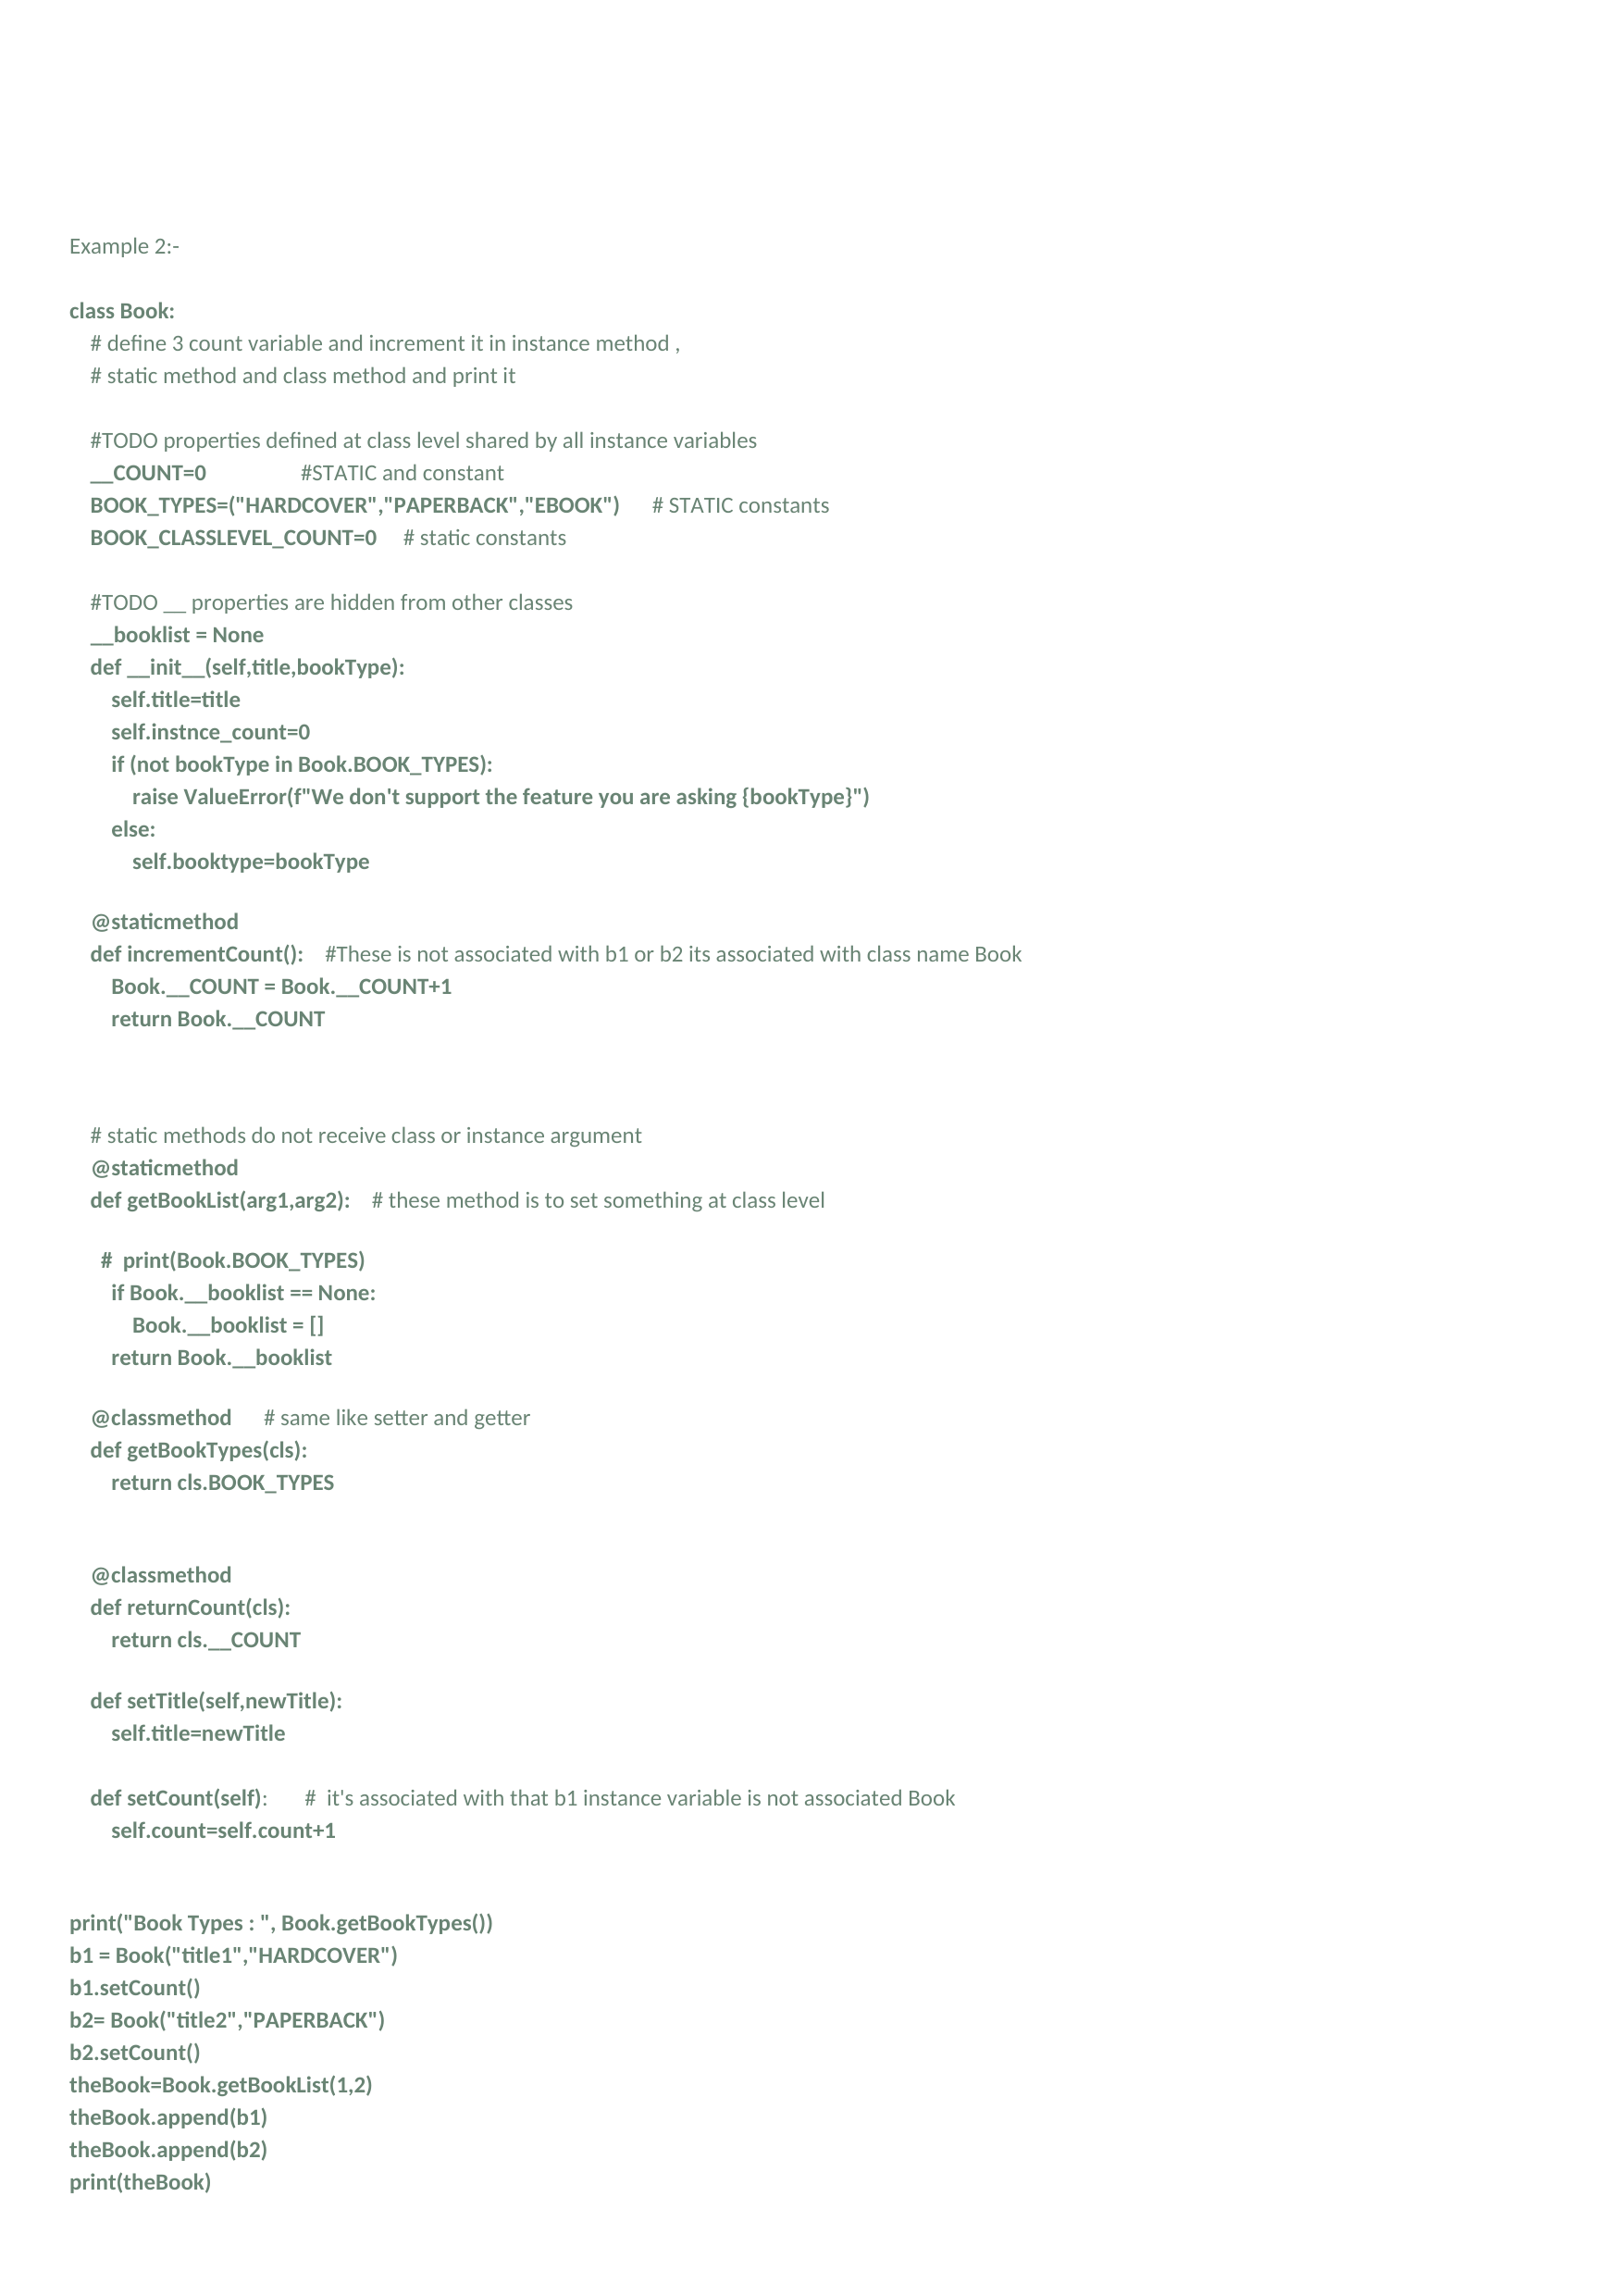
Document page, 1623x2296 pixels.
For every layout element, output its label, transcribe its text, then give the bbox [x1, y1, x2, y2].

text print("Book Types : ", Book.getBookTypes()) [69, 1908, 1554, 1936]
text theBook=Book.getBookList(1,2) [69, 2070, 1554, 2098]
text b2= Book("title2","PAPERBACK") [69, 2005, 1554, 2033]
text def incrementCount(): #These is not associated with b1 or b2 its associated with class name Book [69, 939, 1554, 968]
text theBook.append(b2) [69, 2135, 1554, 2163]
text print(theBook) [69, 2167, 1554, 2195]
text else: [69, 814, 1554, 843]
text class Book: [69, 296, 1554, 325]
text raise ValueError(f"We don't support the feature you are asking {bookType}") [69, 782, 1554, 811]
text @classmethod [69, 1560, 1554, 1589]
text __COUNT=0 #STATIC and constant [69, 458, 1554, 487]
text b1.setCount() [69, 1973, 1554, 2001]
text return cls.__COUNT [69, 1625, 1554, 1654]
text self.title=title [69, 685, 1554, 714]
text # static methods do not receive class or instance argument [69, 1121, 1554, 1148]
text b2.setCount() [69, 2038, 1554, 2066]
text #TODO __ properties are hidden from other classes [69, 588, 1554, 616]
text self.count=self.count+1 [69, 1816, 1554, 1843]
text BOOK_TYPES=("HARDCOVER","PAPERBACK","EBOOK") # STATIC constants [69, 490, 1554, 519]
text #TODO properties defined at class level shared by all instance variables [69, 426, 1554, 454]
text BOOK_CLASSLEVEL_COUNT=0 # static constants [69, 523, 1554, 552]
text return Book.__COUNT [69, 1004, 1554, 1033]
text # print(Book.BOOK_TYPES) [69, 1246, 1554, 1274]
text self.booktype=bookType [69, 847, 1554, 875]
text # define 3 count variable and increment it in instance method , [69, 329, 1554, 357]
text @classmethod # same like setter and getter [69, 1403, 1554, 1432]
text def getBookTypes(cls): [69, 1435, 1554, 1464]
text __booklist = None [69, 620, 1554, 649]
text self.title=newTitle [69, 1719, 1554, 1746]
text Book.__booklist = [] [69, 1310, 1554, 1339]
text Book.__COUNT = Book.__COUNT+1 [69, 972, 1554, 1000]
text @staticmethod [69, 907, 1554, 936]
text @staticmethod [69, 1153, 1554, 1181]
text def __init__(self,title,bookType): [69, 652, 1554, 681]
text def setCount(self): # it's associated with that b1 instance variable is not associated Book [69, 1783, 1554, 1811]
text self.instnce_count=0 [69, 717, 1554, 746]
text return cls.BOOK_TYPES [69, 1468, 1554, 1496]
text b1 = Book("title1","HARDCOVER") [69, 1941, 1554, 1968]
text def getBookList(arg1,arg2): # these method is to set something at class level [69, 1185, 1554, 1213]
text theBook.append(b1) [69, 2103, 1554, 2130]
text if (not bookType in Book.BOOK_TYPES): [69, 750, 1554, 778]
text Example 2:- [69, 231, 1554, 260]
text def returnCount(cls): [69, 1593, 1554, 1621]
text if Book.__booklist == None: [69, 1278, 1554, 1307]
text # static method and class method and print it [69, 361, 1554, 390]
text def setTitle(self,newTitle): [69, 1686, 1554, 1714]
text return Book.__booklist [69, 1343, 1554, 1371]
